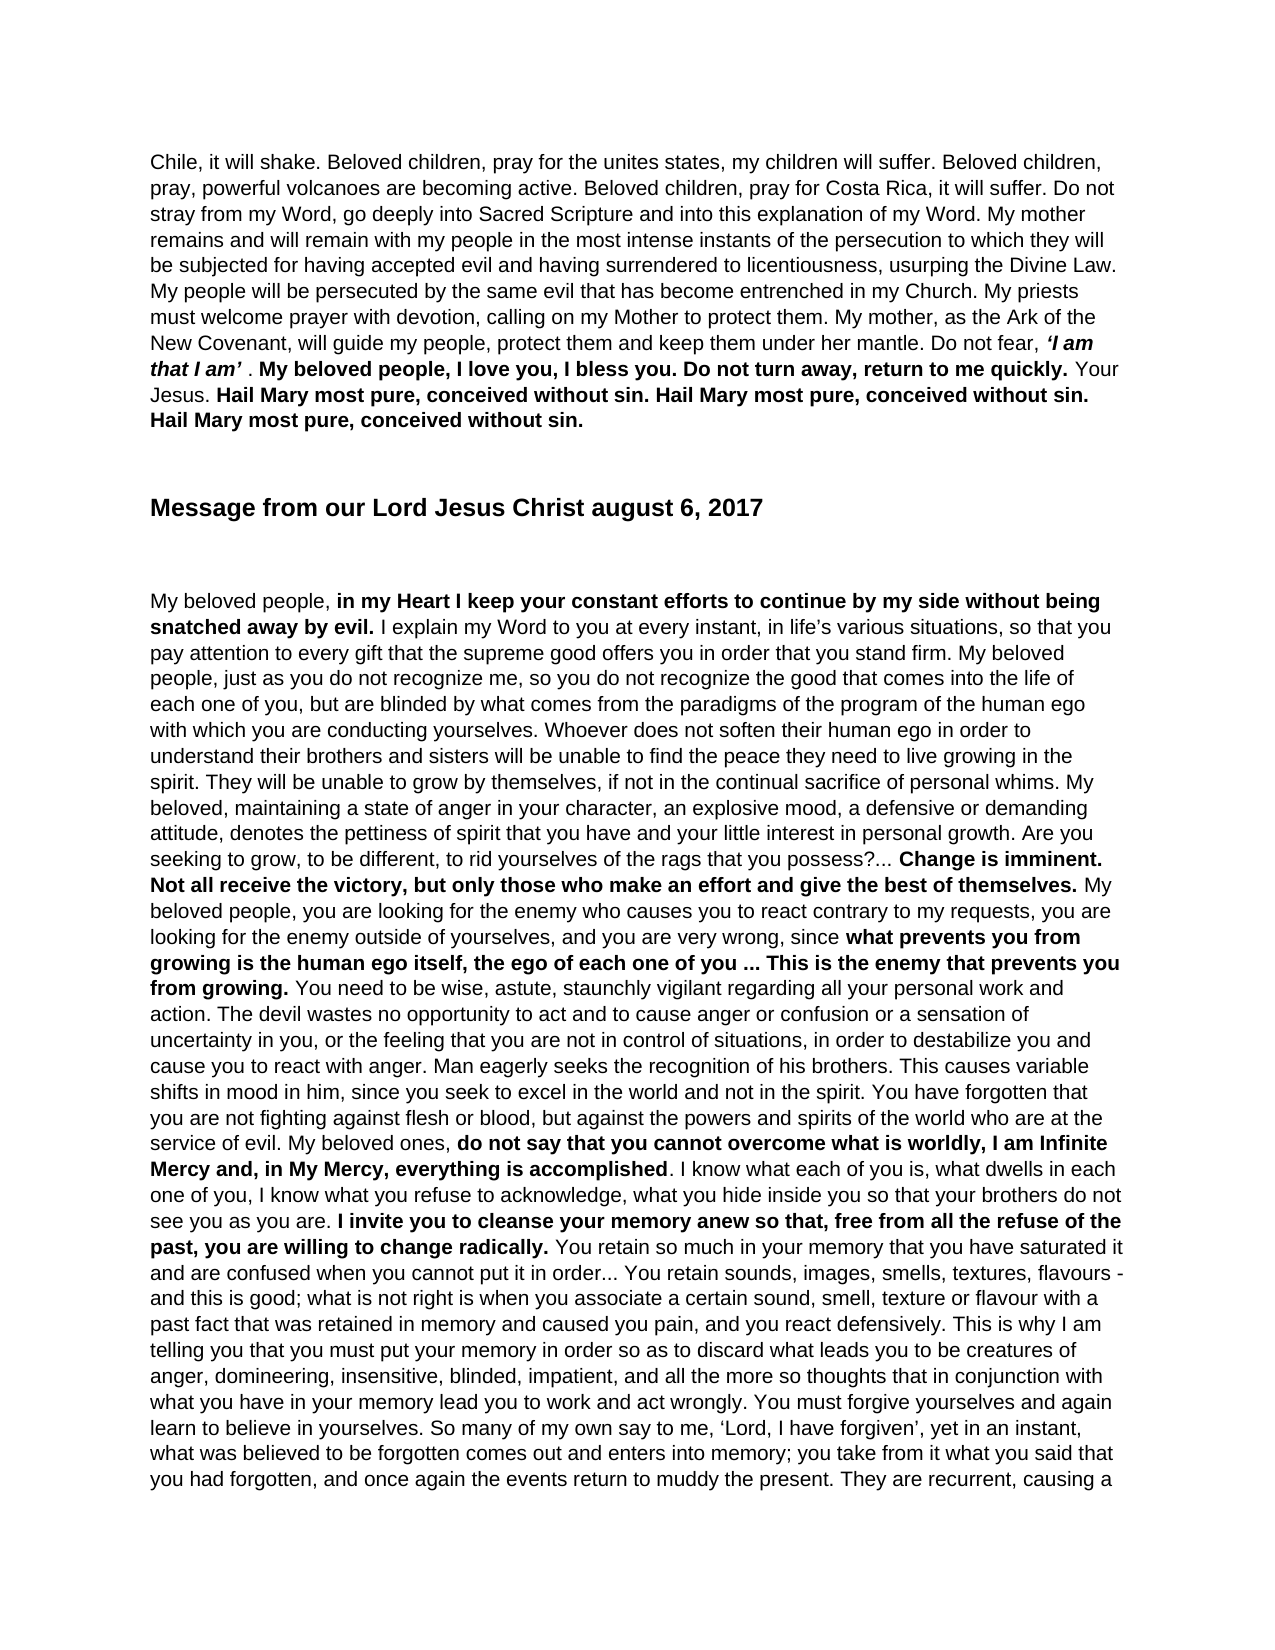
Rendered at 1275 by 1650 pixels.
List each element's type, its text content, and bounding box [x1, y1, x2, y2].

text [150, 150, 1125, 432]
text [150, 589, 1125, 1491]
text Message from our Lord Jesus Christ august 6, 2017 [150, 493, 1125, 522]
